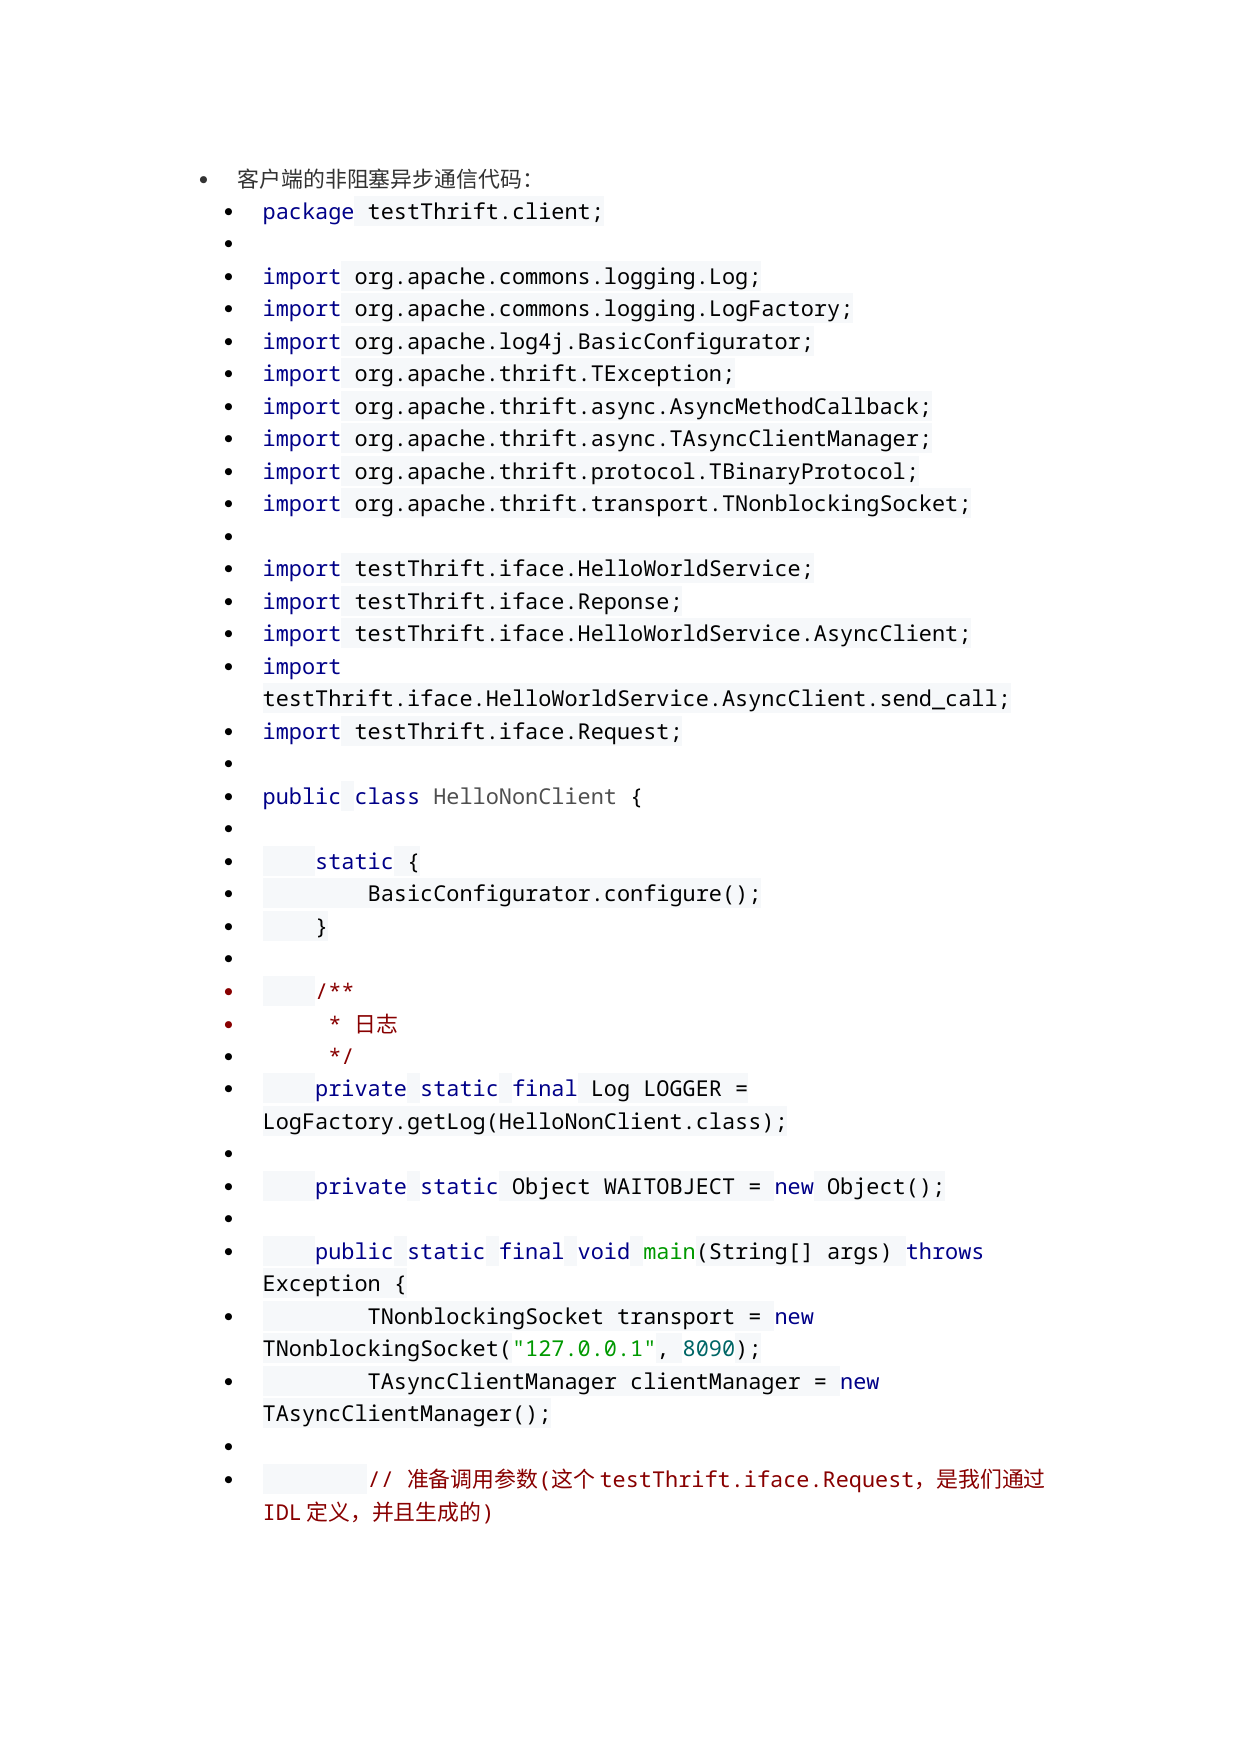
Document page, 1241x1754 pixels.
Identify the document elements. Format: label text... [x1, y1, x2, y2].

list public class HelloNonClient { [225, 779, 1053, 812]
list TAsyncClientManager clientManager = new TAsyncClientManager(); [225, 1364, 1053, 1429]
list import testThrift.iface.Request; [225, 714, 1053, 747]
list import org.apache.thrift.protocol.TBinaryProtocol; [225, 454, 1053, 487]
list import org.apache.thrift.async.TAsyncClientManager; [225, 422, 1053, 454]
list private static Object WAITOBJECT = new Object(); [225, 1169, 1053, 1202]
list import testThrift.iface.HelloWorldService; [225, 552, 1053, 584]
list public static final void main(String[] args) throws Exception { [225, 1234, 1053, 1299]
list } [225, 909, 1053, 942]
list import testThrift.iface.HelloWorldService.AsyncClient; [225, 617, 1053, 649]
list import org.apache.commons.logging.LogFactory; [225, 292, 1053, 324]
list 客户端的非阻塞异步通信代码： [200, 162, 1053, 194]
list import org.apache.thrift.transport.TNonblockingSocket; [225, 487, 1053, 519]
list import testThrift.iface.Reponse; [225, 584, 1053, 617]
list import org.apache.thrift.TException; [225, 357, 1053, 389]
list import org.apache.log4j.BasicConfigurator; [225, 324, 1053, 357]
list TNonblockingSocket transport = new TNonblockingSocket("127.0.0.1", 8090); [225, 1299, 1053, 1364]
list /** [225, 974, 1053, 1007]
list * 日志 [225, 1007, 1053, 1039]
list */ [225, 1039, 1053, 1072]
list import org.apache.commons.logging.Log; [225, 259, 1053, 292]
list private static final Log LOGGER = LogFactory.getLog(HelloNonClient.class); [225, 1072, 1053, 1137]
list package testThrift.client; [225, 194, 1053, 227]
list static { [225, 844, 1053, 877]
list // 准备调用参数(这个testThrift.iface.Request，是我们通过IDL定义，并且生成的) [225, 1462, 1053, 1527]
list import org.apache.thrift.async.AsyncMethodCallback; [225, 389, 1053, 422]
list BasicConfigurator.configure(); [225, 877, 1053, 909]
list import testThrift.iface.HelloWorldService.AsyncClient.send_call; [225, 649, 1053, 714]
